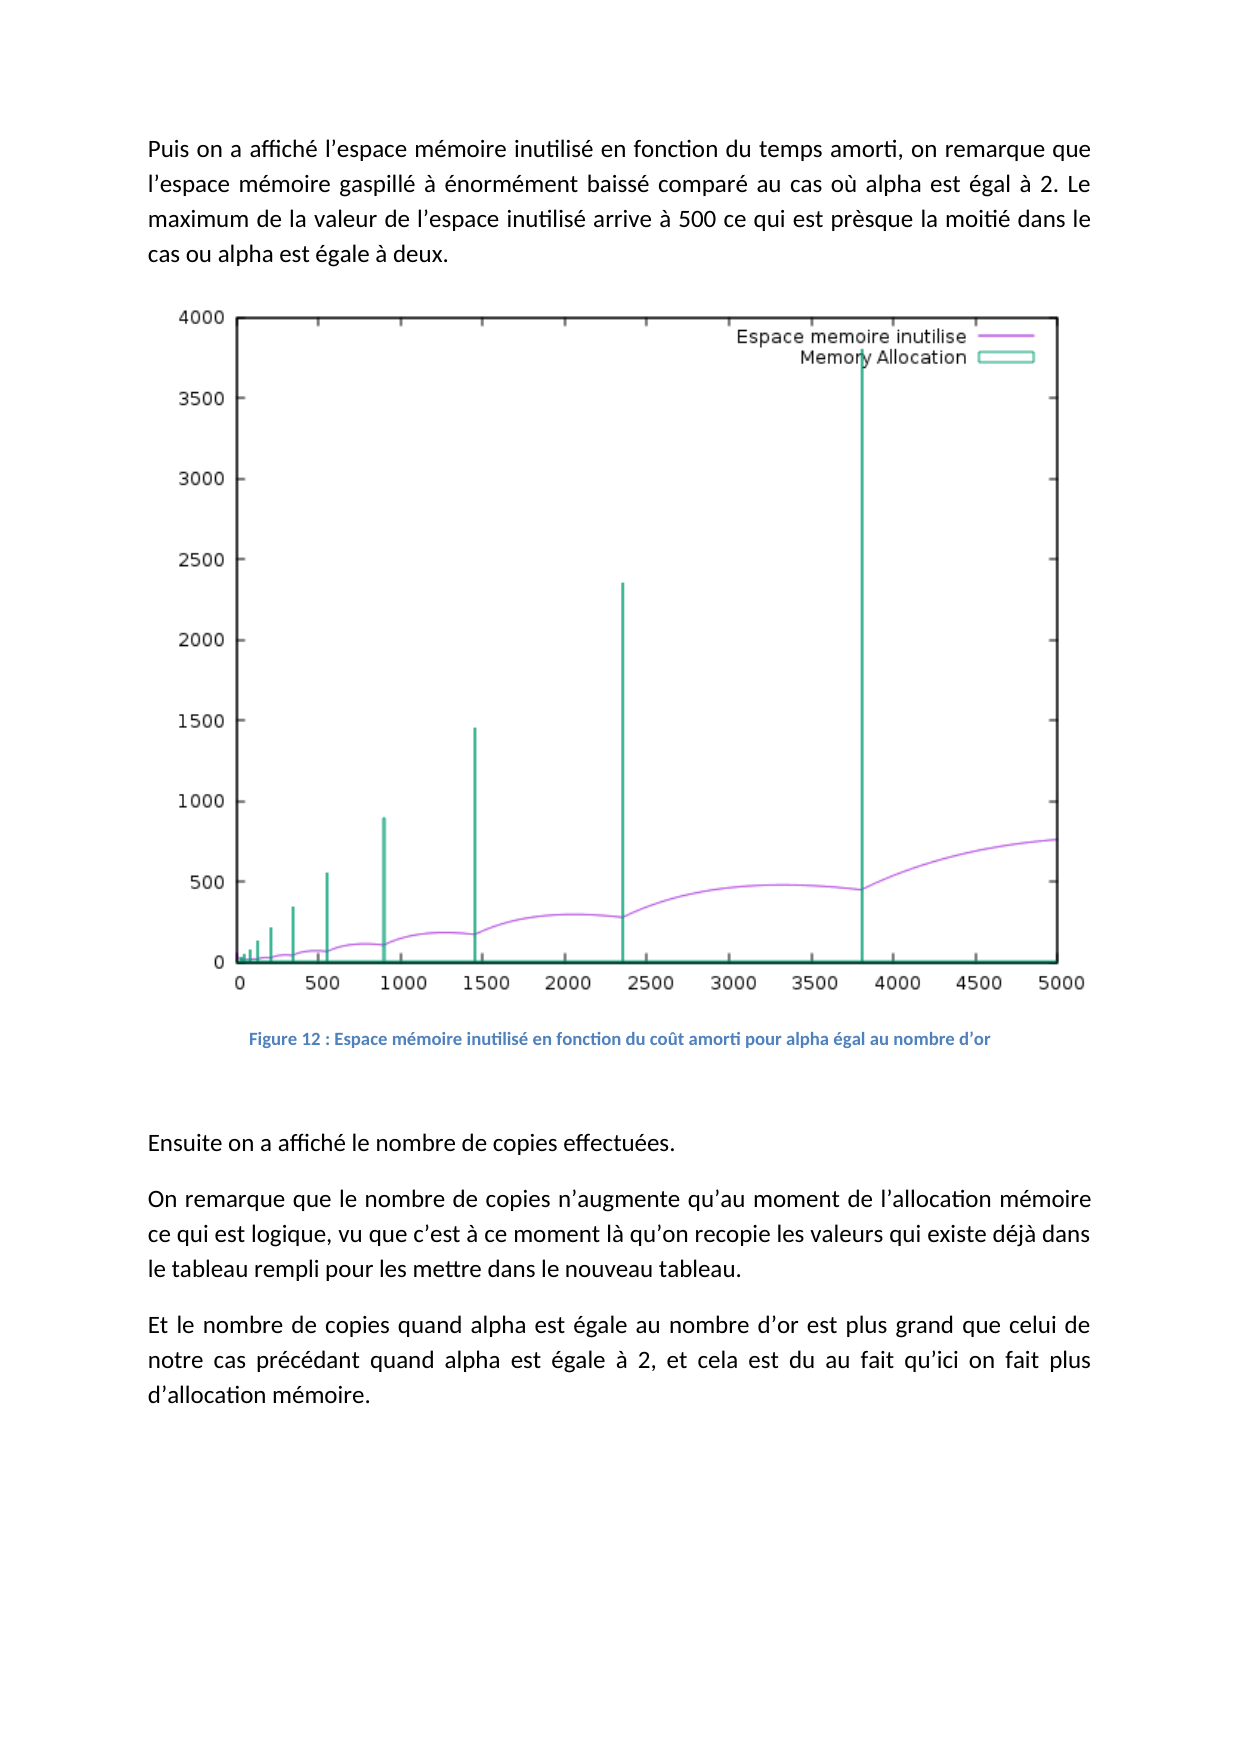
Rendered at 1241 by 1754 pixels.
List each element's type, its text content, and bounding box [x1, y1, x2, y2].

text On remarque que le nombre de copies n’augmente qu’au moment de l’allocation mémoire ce qui est logique, vu que c’est à ce moment là qu’on recopie les valeurs qui existe déjà dans le tableau rempli pour les mettre dans le nouveau tableau. [148, 1183, 1093, 1283]
text Et le nombre de copies quand alpha est égale au nombre d’or est plus grand que celui de notre cas précédant quand alpha est égale à 2, et cela est du au fait qu’ici on fait plus d’allocation mémoire. [148, 1309, 1093, 1409]
picture [147, 293, 1093, 1003]
text Puis on a affiché l’espace mémoire inutilisé en fonction du temps amorti, on remarque que l’espace mémoire gaspillé à énormément baissé comparé au cas où alpha est égal à 2. Le maximum de la valeur de l’espace inutilisé arrive à 500 ce qui est prèsque la moitié dans le cas ou alpha est égale à deux. [148, 133, 1093, 268]
text Ensuite on a affiché le nombre de copies effectuées. [148, 1127, 1093, 1158]
